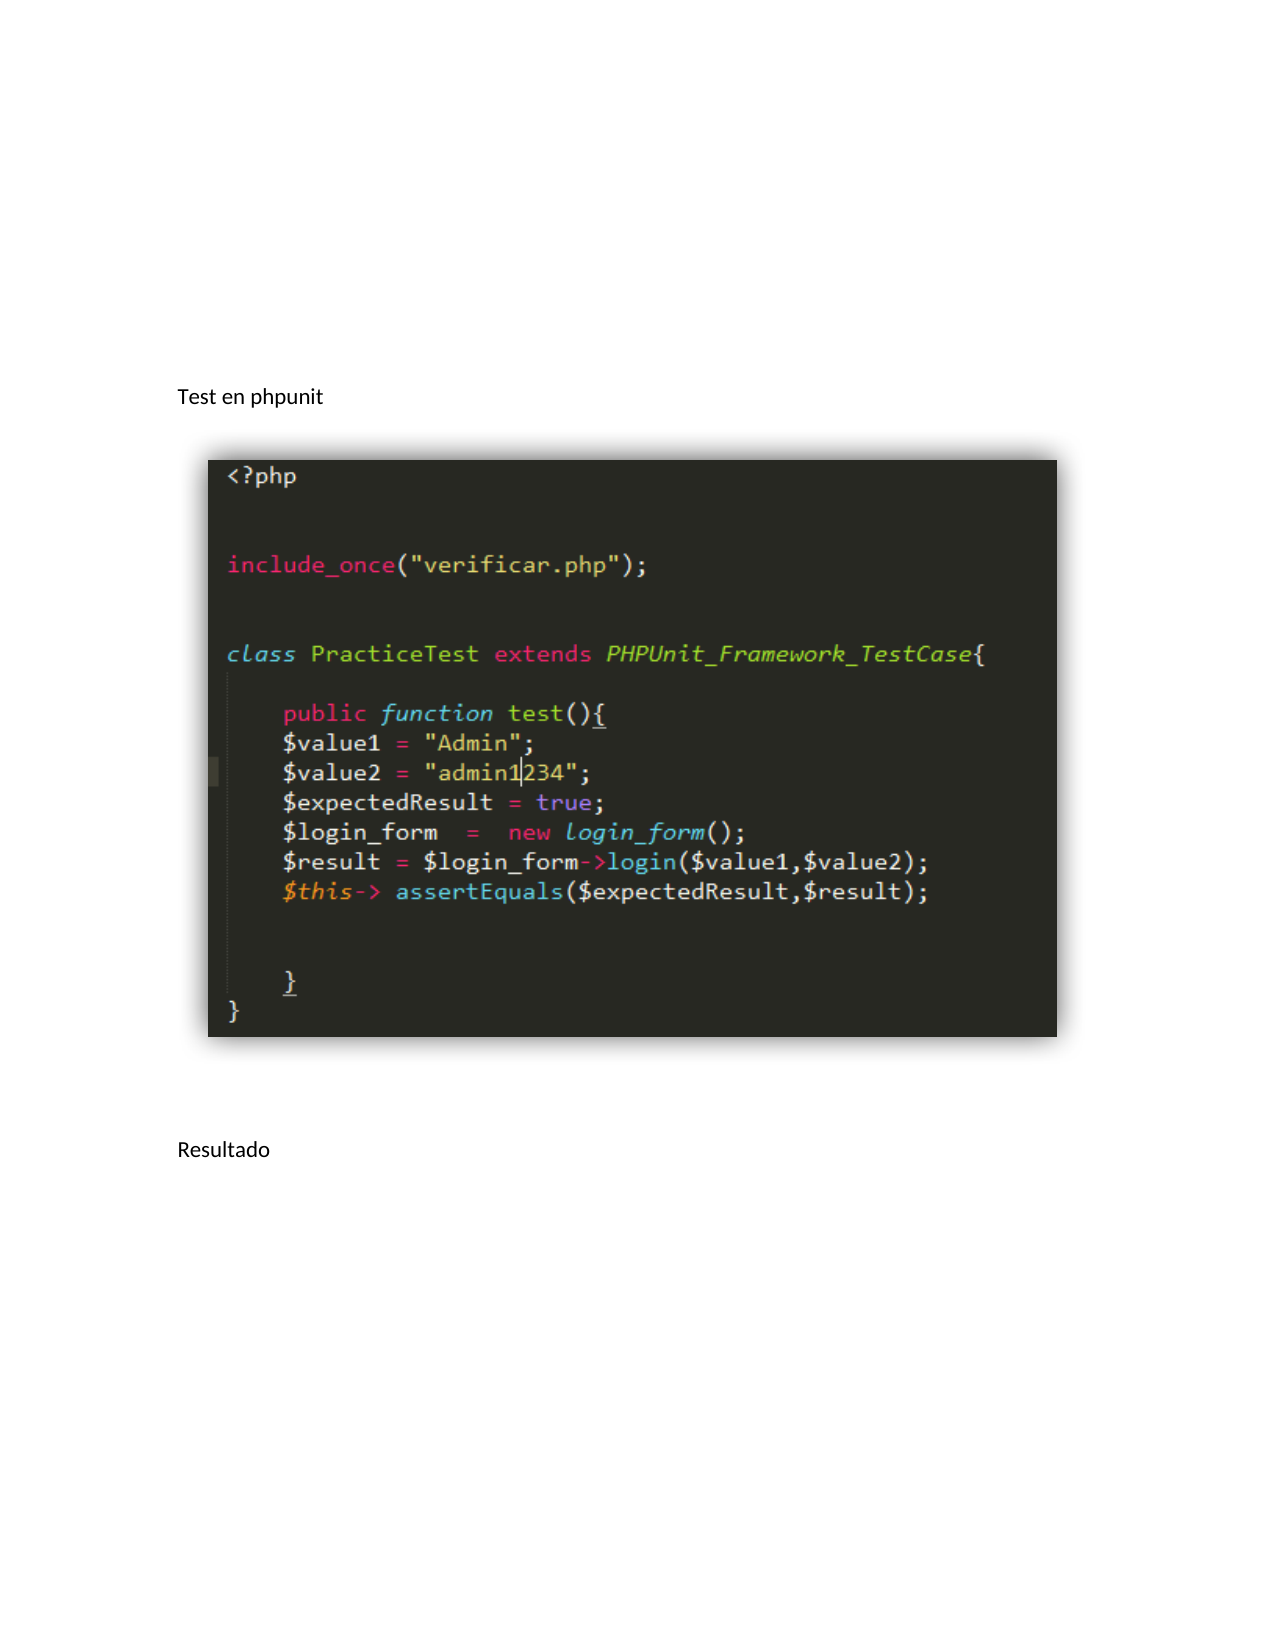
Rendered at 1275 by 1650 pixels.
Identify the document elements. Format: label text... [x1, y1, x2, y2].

text Resultado [177, 1135, 1098, 1163]
text Test en phpunit [177, 382, 1098, 410]
picture [208, 460, 1057, 1037]
